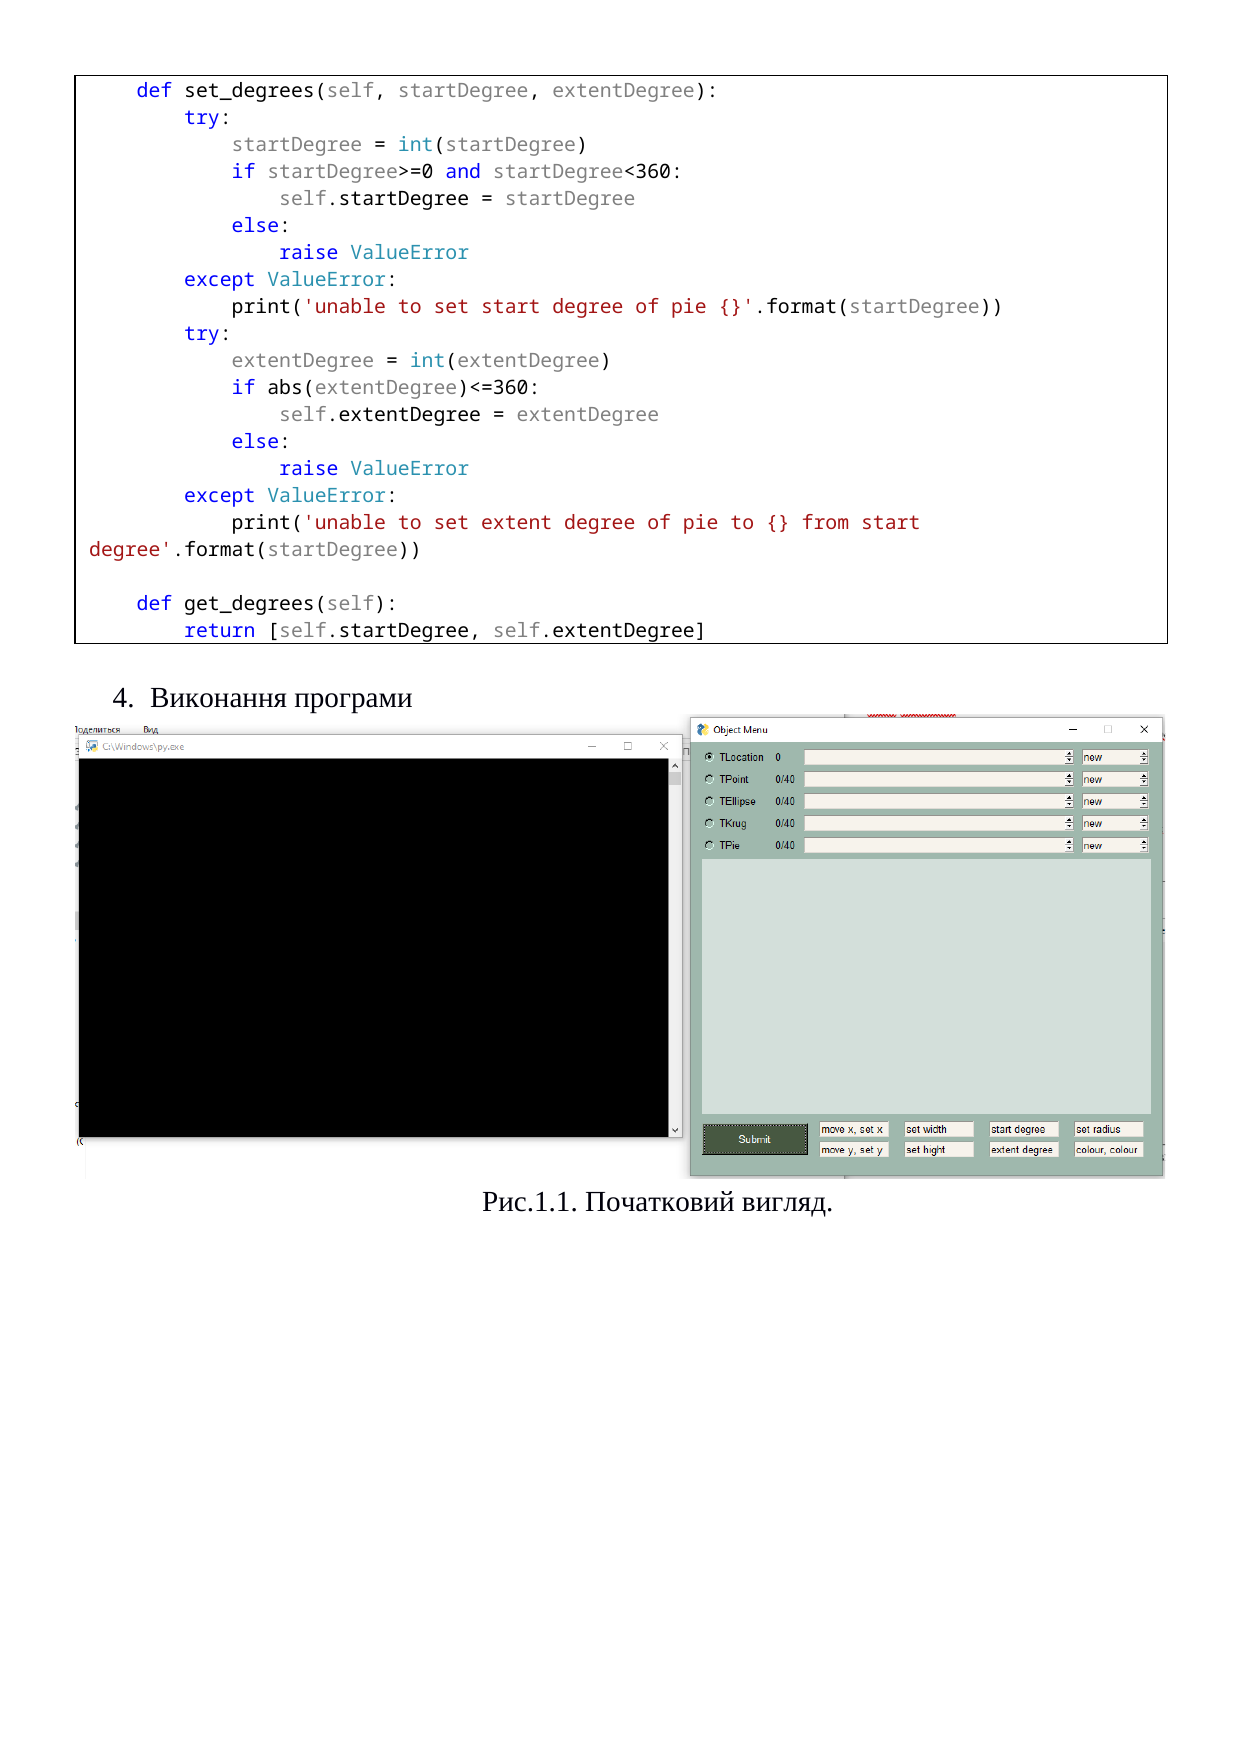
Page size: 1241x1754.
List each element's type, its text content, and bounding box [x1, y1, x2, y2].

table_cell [76, 76, 1167, 643]
picture [75, 714, 1166, 1179]
list Виконання програми [112, 680, 1165, 714]
list Рис.1.1. Початковий вигляд. [150, 1179, 1165, 1217]
